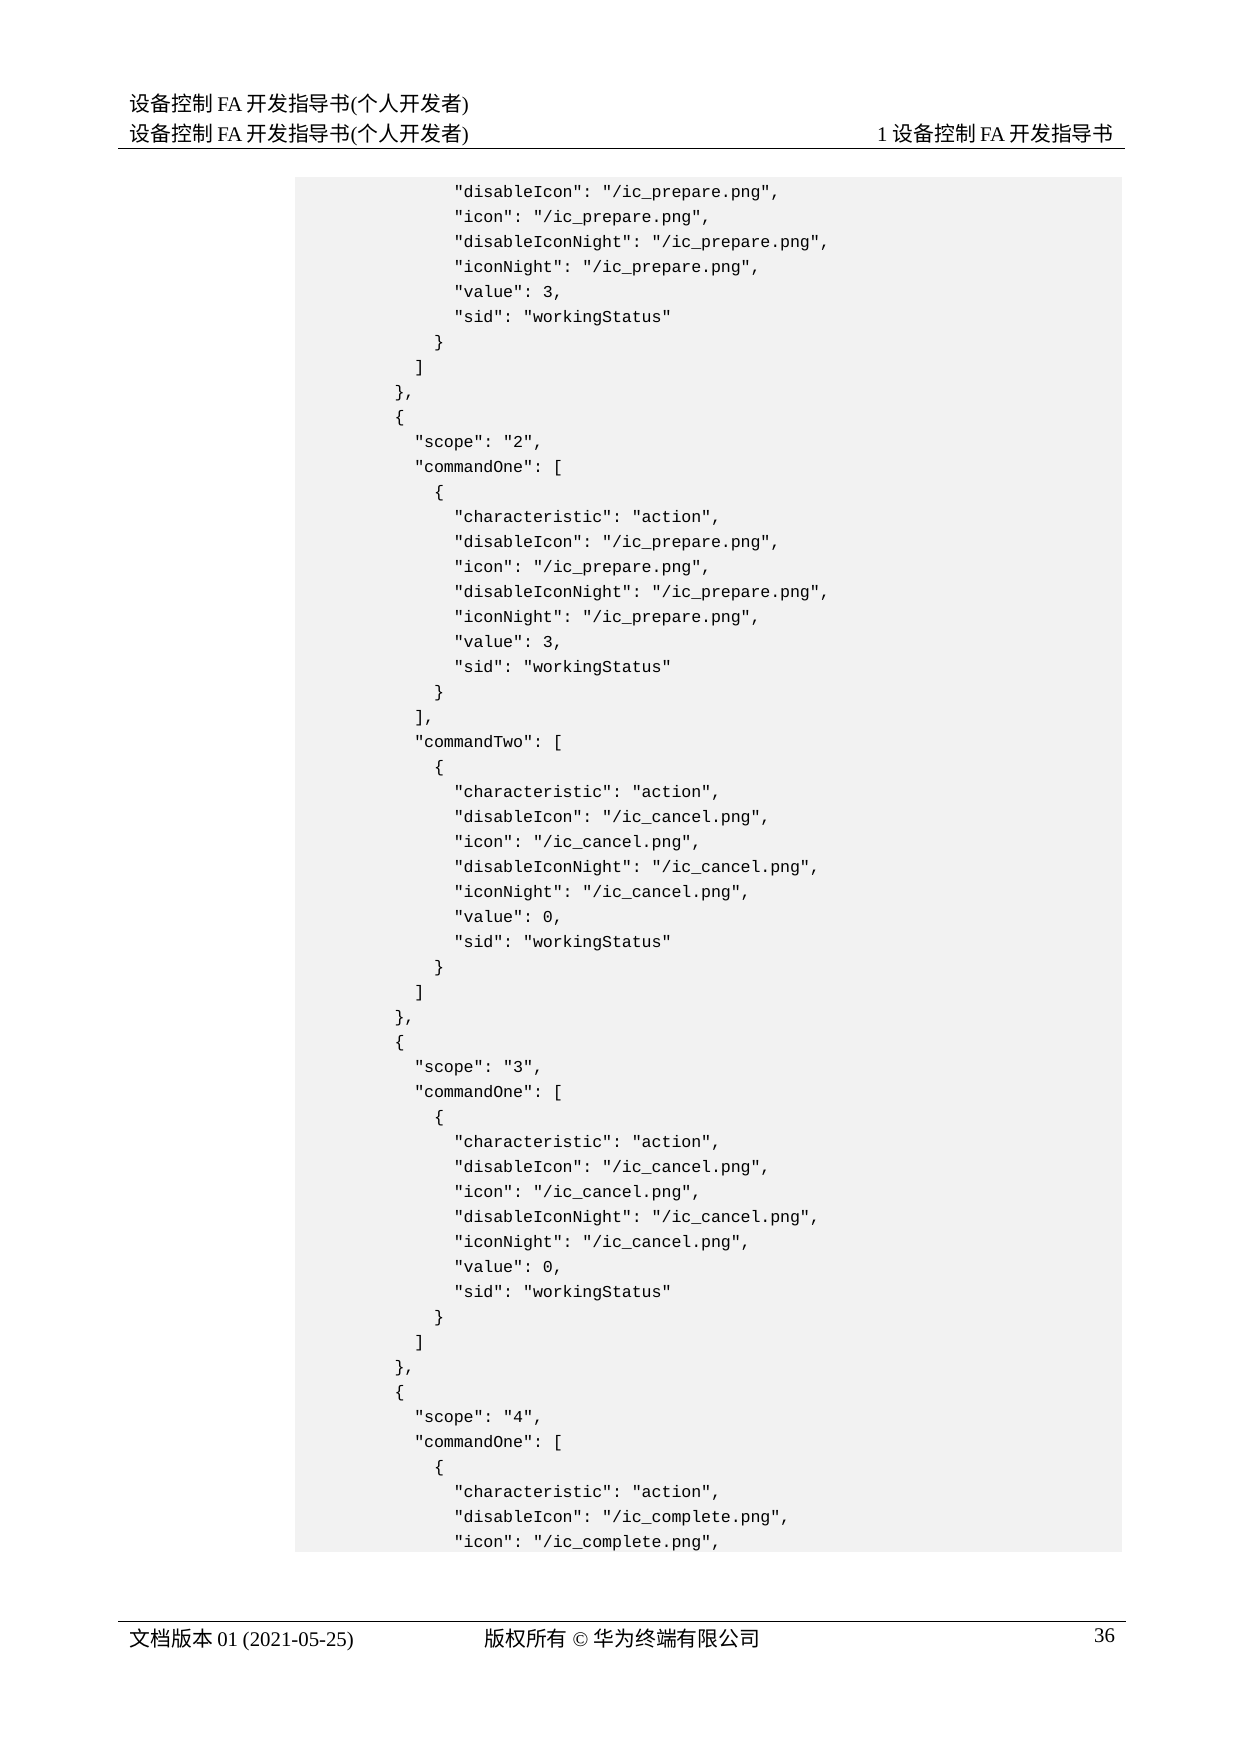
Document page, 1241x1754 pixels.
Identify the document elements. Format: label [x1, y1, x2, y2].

text [295, 177, 1122, 1552]
